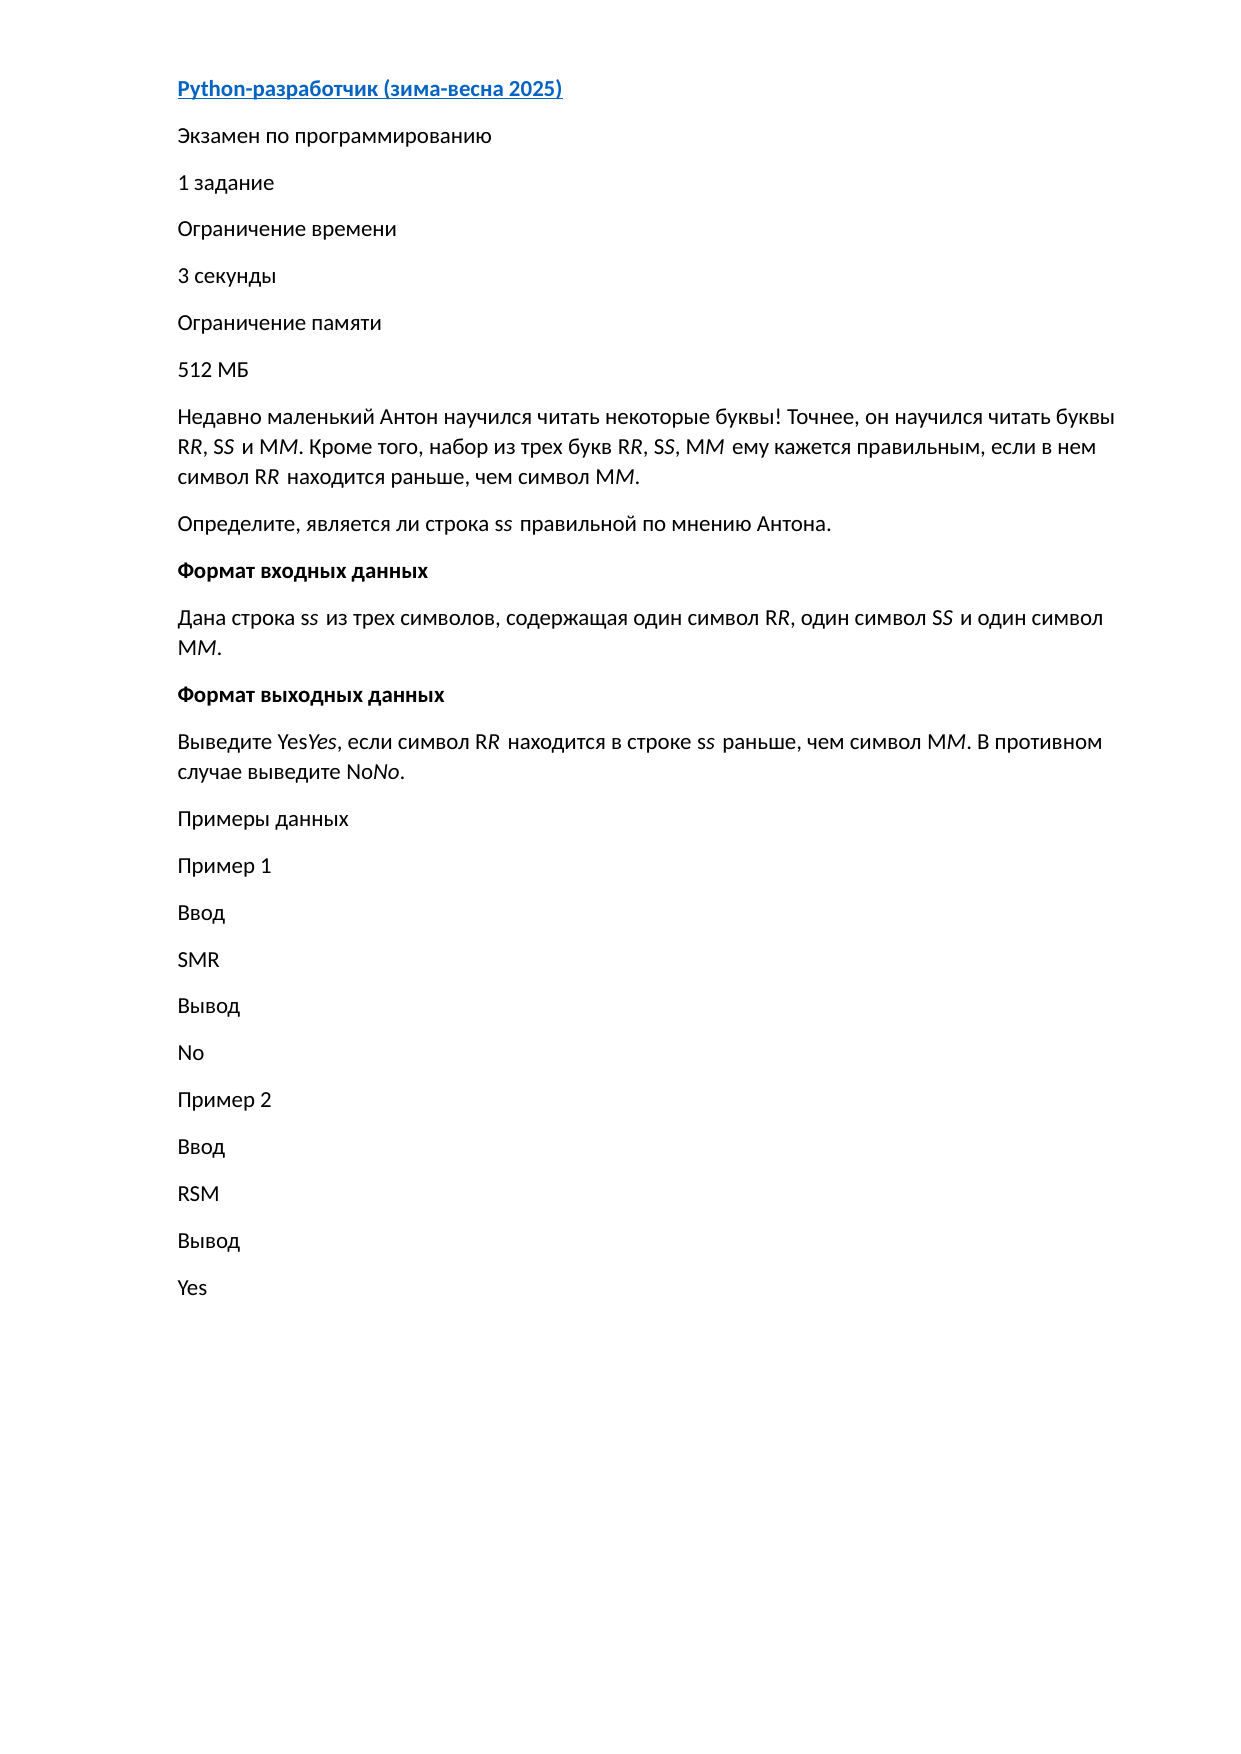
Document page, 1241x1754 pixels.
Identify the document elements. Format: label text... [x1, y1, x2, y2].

text Вывод [177, 992, 1152, 1019]
text 1 задание [177, 168, 1152, 196]
text Вывод [177, 1226, 1152, 1254]
text SMR [177, 945, 1152, 973]
text Выведите ﻿YesYes﻿, если символ ﻿RR﻿ находится в строке ﻿ss﻿ раньше, чем символ ﻿MM﻿. В противном случае выведите ﻿NoNo﻿. [177, 727, 1152, 785]
text 3 секунды [177, 261, 1152, 289]
text Экзамен по программированию [177, 121, 1152, 149]
text Формат выходных данных [177, 680, 1152, 708]
text Дана строка ﻿ss﻿ из трех символов, содержащая один символ ﻿RR﻿, один символ ﻿SS﻿ и один символ ﻿MM﻿. [177, 603, 1152, 661]
text Недавно маленький Антон научился читать некоторые буквы! Точнее, он научился читать буквы ﻿RR﻿, ﻿SS﻿ и ﻿MM﻿. Кроме того, набор из трех букв ﻿RR﻿, ﻿SS﻿, ﻿MM﻿ ему кажется правильным, если в нем символ ﻿RR﻿ находится раньше, чем символ ﻿MM﻿. [177, 402, 1152, 490]
text Ограничение времени [177, 214, 1152, 242]
text RSM [177, 1179, 1152, 1207]
text No [177, 1038, 1152, 1066]
text Примеры данных [177, 804, 1152, 832]
text Пример 1 [177, 851, 1152, 879]
text Ввод [177, 1132, 1152, 1160]
text Yes [177, 1273, 1152, 1301]
text Формат входных данных [177, 556, 1152, 584]
text Определите, является ли строка ﻿ss﻿ правильной по мнению Антона. [177, 509, 1152, 537]
text Ввод [177, 898, 1152, 926]
text Пример 2 [177, 1085, 1152, 1113]
text Ограничение памяти [177, 308, 1152, 336]
text 512 МБ [177, 355, 1152, 383]
text Python-разработчик (зима-весна 2025) [177, 74, 1152, 102]
